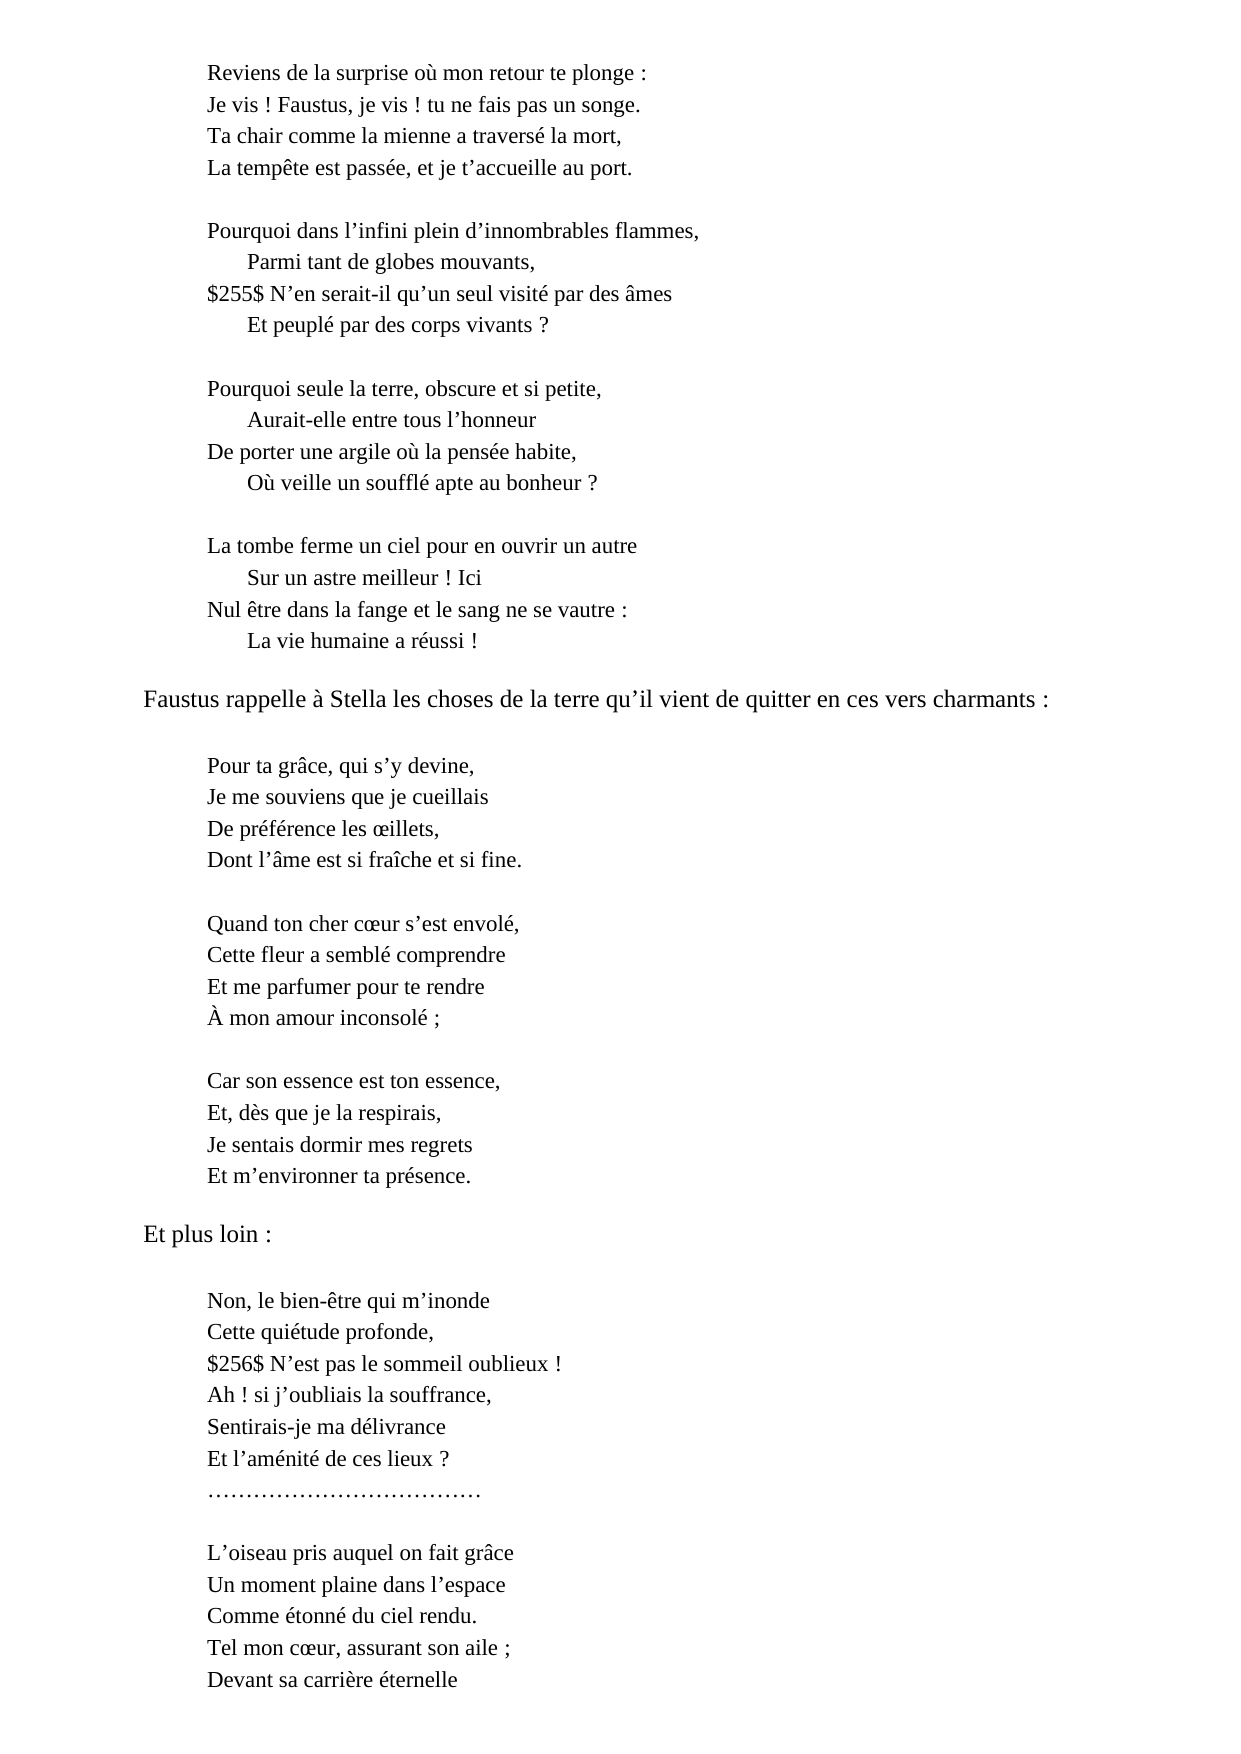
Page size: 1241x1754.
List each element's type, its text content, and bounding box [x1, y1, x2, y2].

text La vie humaine a réussi ! [207, 627, 1181, 653]
text À mon amour inconsolé ; [207, 1004, 1181, 1031]
text Car son essence est ton essence, [207, 1067, 1181, 1094]
text Pour ta grâce, qui s’y devine, [207, 752, 1181, 778]
text La tombe ferme un ciel pour en ouvrir un autre [207, 532, 1181, 559]
text Et m’environner ta présence. [207, 1162, 1181, 1188]
text Ah ! si j’oubliais la souffrance, [207, 1382, 1181, 1408]
text Reviens de la surprise où mon retour te plonge : [207, 59, 1181, 85]
text Devant sa carrière éternelle [207, 1666, 1181, 1692]
text Ta chair comme la mienne a traversé la mort, [207, 122, 1181, 148]
text Et me parfumer pour te rendre [207, 973, 1181, 999]
text Tel mon cœur, assurant son aile ; [207, 1634, 1181, 1660]
text Pourquoi dans l’infini plein d’innombrables flammes, [207, 217, 1181, 243]
text Non, le bien-être qui m’inonde [207, 1287, 1181, 1313]
text Cette fleur a semblé comprendre [207, 941, 1181, 968]
text L’oiseau pris auquel on fait grâce [207, 1539, 1181, 1566]
text Et, dès que je la respirais, [207, 1099, 1181, 1125]
text Et l’aménité de ces lieux ? [207, 1445, 1181, 1471]
text Quand ton cher cœur s’est envolé, [207, 910, 1181, 936]
text Où veille un soufflé apte au bonheur ? [207, 469, 1181, 496]
text La tempête est passée, et je t’accueille au port. [207, 154, 1181, 180]
text Parmi tant de globes mouvants, [207, 248, 1181, 275]
text Je vis ! Faustus, je vis ! tu ne fais pas un songe. [207, 91, 1181, 117]
text Dont l’âme est si fraîche et si fine. [207, 847, 1181, 873]
text Aurait-elle entre tous l’honneur [207, 406, 1181, 433]
text Pourquoi seule la terre, obscure et si petite, [207, 375, 1181, 401]
text Faustus rappelle à Stella les choses de la terre qu’il vient de quitter en ces vers charmants : [118, 684, 1181, 712]
text Et plus loin : [118, 1219, 1181, 1247]
text De préférence les œillets, [207, 815, 1181, 841]
text Sur un astre meilleur ! Ici [207, 564, 1181, 590]
text Cette quiétude profonde, [207, 1318, 1181, 1345]
text Comme étonné du ciel rendu. [207, 1602, 1181, 1629]
text Nul être dans la fange et le sang ne se vautre : [207, 596, 1181, 622]
text De porter une argile où la pensée habite, [207, 438, 1181, 464]
text $256$ N’est pas le sommeil oublieux ! [207, 1350, 1181, 1376]
text Je sentais dormir mes regrets [207, 1131, 1181, 1157]
text $255$ N’en serait-il qu’un seul visité par des âmes [207, 280, 1181, 306]
text Et peuplé par des corps vivants ? [207, 312, 1181, 338]
text Sentirais-je ma délivrance [207, 1413, 1181, 1439]
text Je me souviens que je cueillais [207, 783, 1181, 810]
text ……………………………… [207, 1476, 1181, 1503]
text Un moment plaine dans l’espace [207, 1571, 1181, 1597]
